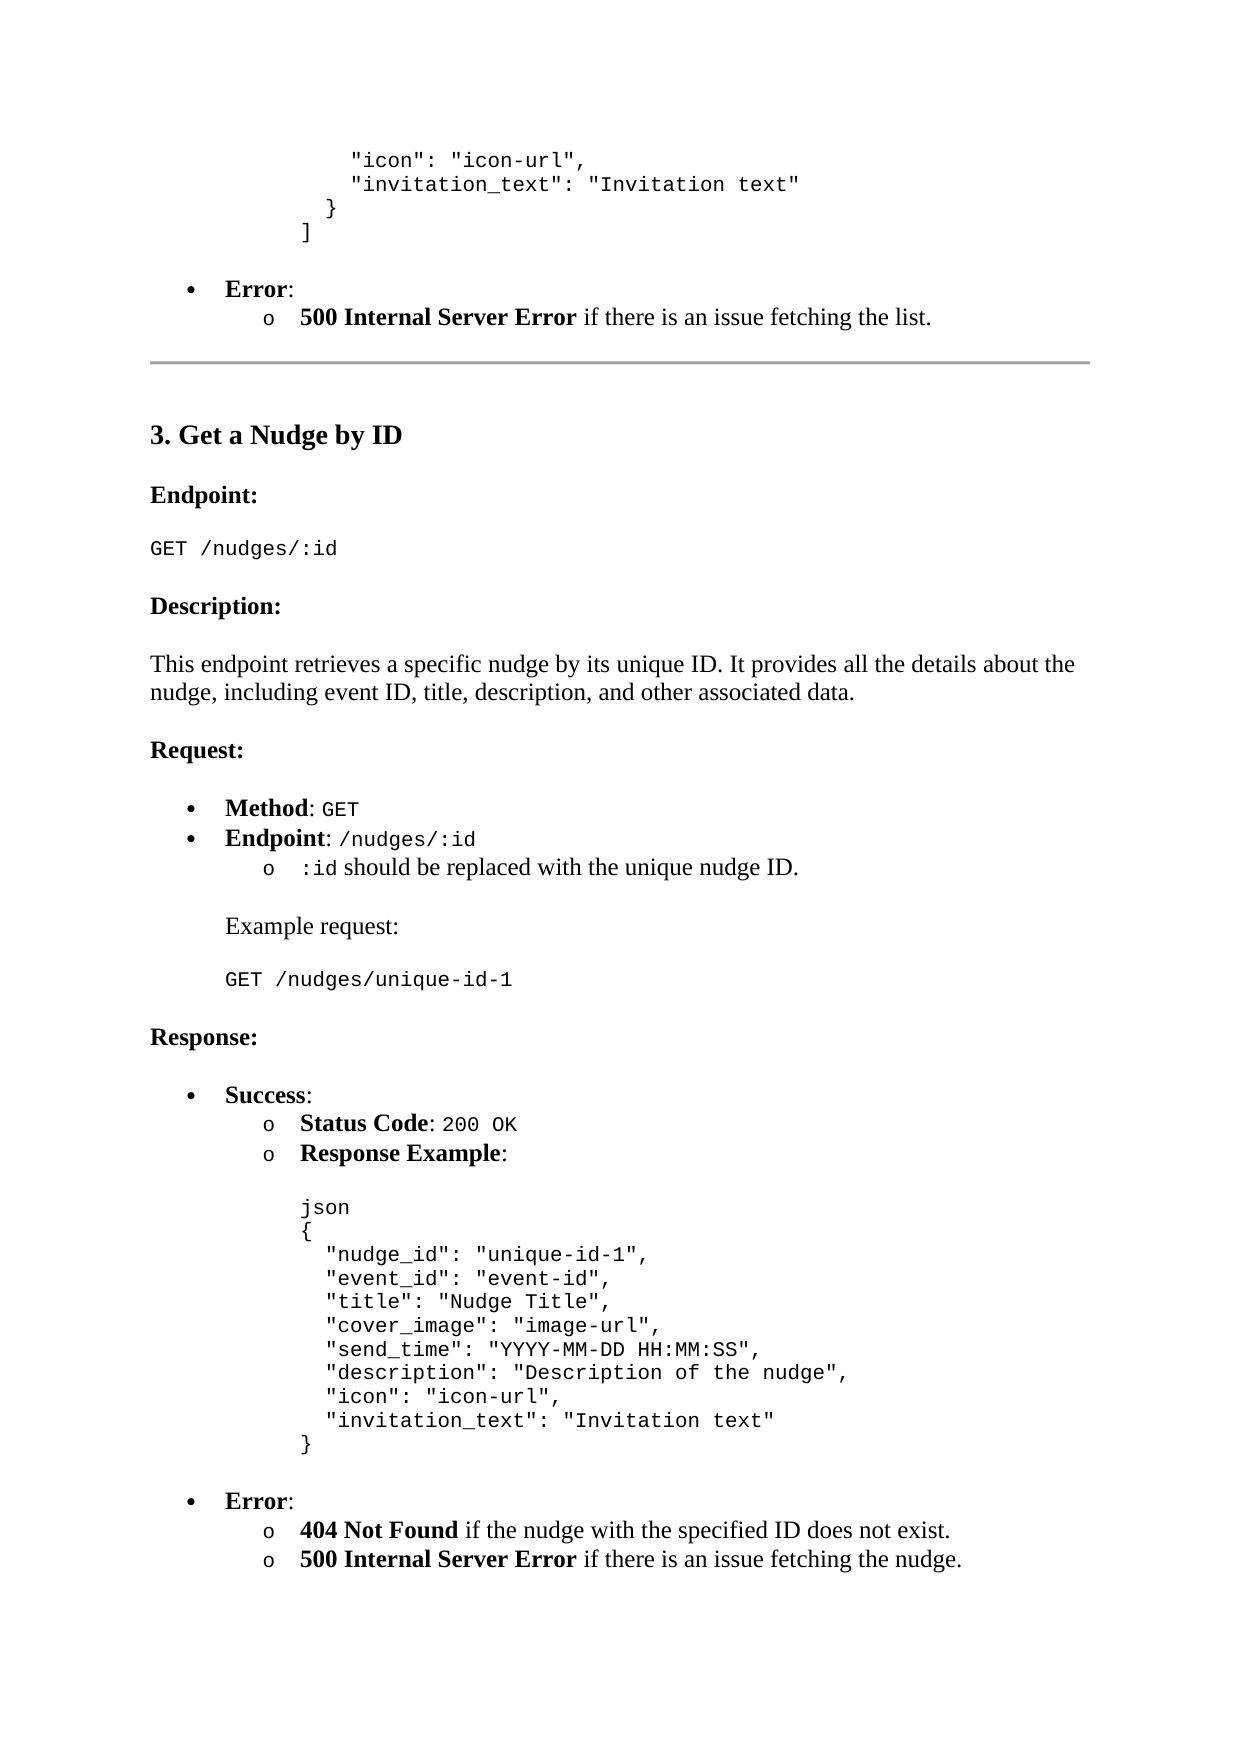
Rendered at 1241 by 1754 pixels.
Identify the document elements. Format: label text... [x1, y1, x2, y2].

list Method: GET [187, 793, 1090, 823]
text "title": "Nudge Title", [300, 1291, 1090, 1315]
text This endpoint retrieves a specific nudge by its unique ID. It provides all the details about the nudge, including event ID, title, description, and other associated data. [150, 649, 1090, 706]
text Request: [150, 735, 1090, 764]
text GET /nudges/:id [150, 538, 1090, 562]
text Response: [150, 1022, 1090, 1051]
text "send_time": "YYYY-MM-DD HH:MM:SS", [300, 1339, 1090, 1362]
text Description: [150, 591, 1090, 619]
text "description": "Description of the nudge", [300, 1362, 1090, 1386]
list Status Code: 200 OK [262, 1108, 1090, 1138]
text "icon": "icon-url", [300, 150, 1090, 174]
list Error: [187, 274, 1090, 302]
text "nudge_id": "unique-id-1", [300, 1244, 1090, 1268]
list 404 Not Found if the nudge with the specified ID does not exist. [262, 1515, 1090, 1544]
text Endpoint: [150, 480, 1090, 509]
text } [300, 197, 1090, 221]
text Example request: [225, 911, 1090, 940]
text } [300, 1433, 1090, 1457]
list :id should be replaced with the unique nudge ID. [262, 852, 1090, 882]
list Endpoint: /nudges/:id [187, 823, 1090, 852]
text "invitation_text": "Invitation text" [300, 174, 1090, 197]
list 500 Internal Server Error if there is an issue fetching the nudge. [262, 1544, 1090, 1574]
text "invitation_text": "Invitation text" [300, 1410, 1090, 1433]
text "cover_image": "image-url", [300, 1315, 1090, 1339]
list Error: [187, 1486, 1090, 1515]
list Success: [187, 1080, 1090, 1108]
text "event_id": "event-id", [300, 1268, 1090, 1291]
text 3. Get a Nudge by ID [150, 418, 1090, 451]
text json [300, 1197, 1090, 1221]
text GET /nudges/unique-id-1 [225, 969, 1090, 993]
list 500 Internal Server Error if there is an issue fetching the list. [262, 302, 1090, 332]
text { [300, 1221, 1090, 1244]
text ] [300, 221, 1090, 244]
text "icon": "icon-url", [300, 1386, 1090, 1410]
list Response Example: [262, 1138, 1090, 1168]
